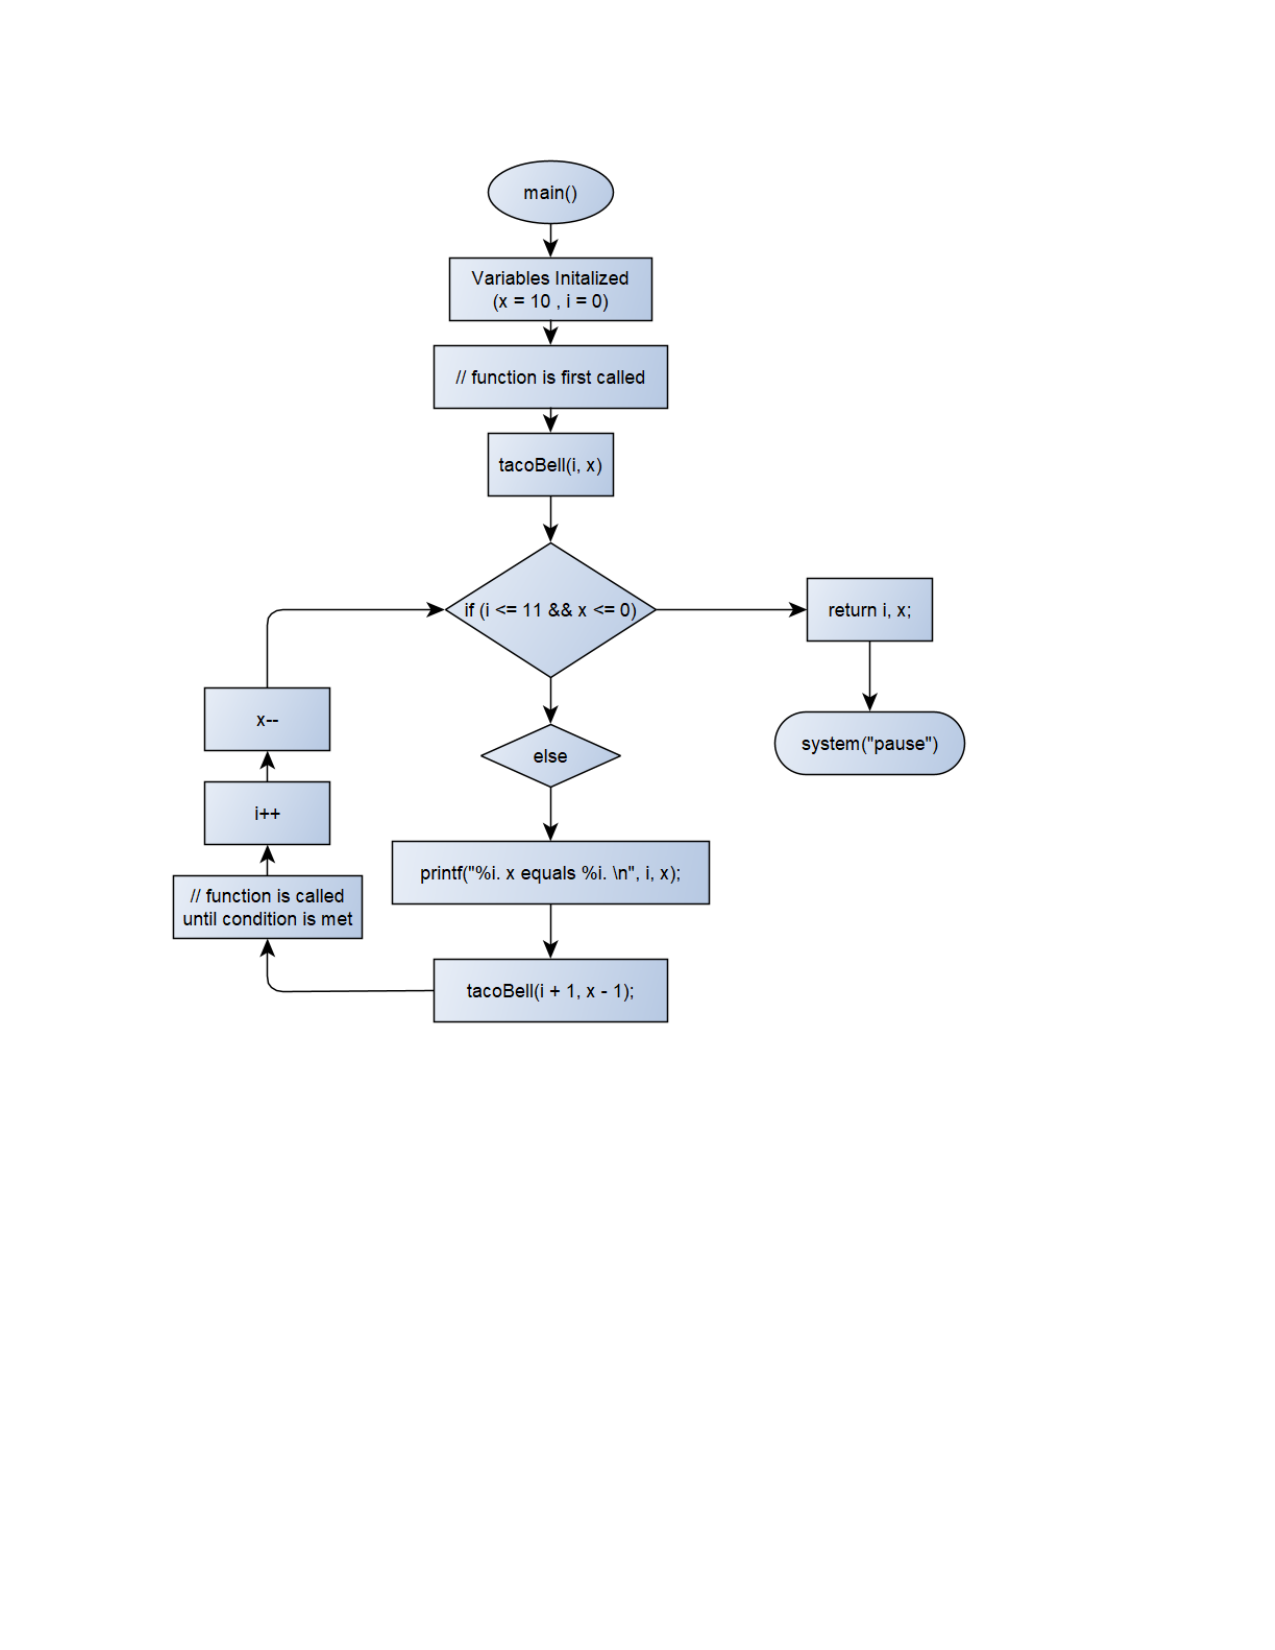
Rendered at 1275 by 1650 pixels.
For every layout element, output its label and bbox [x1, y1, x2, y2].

picture [150, 150, 984, 1060]
